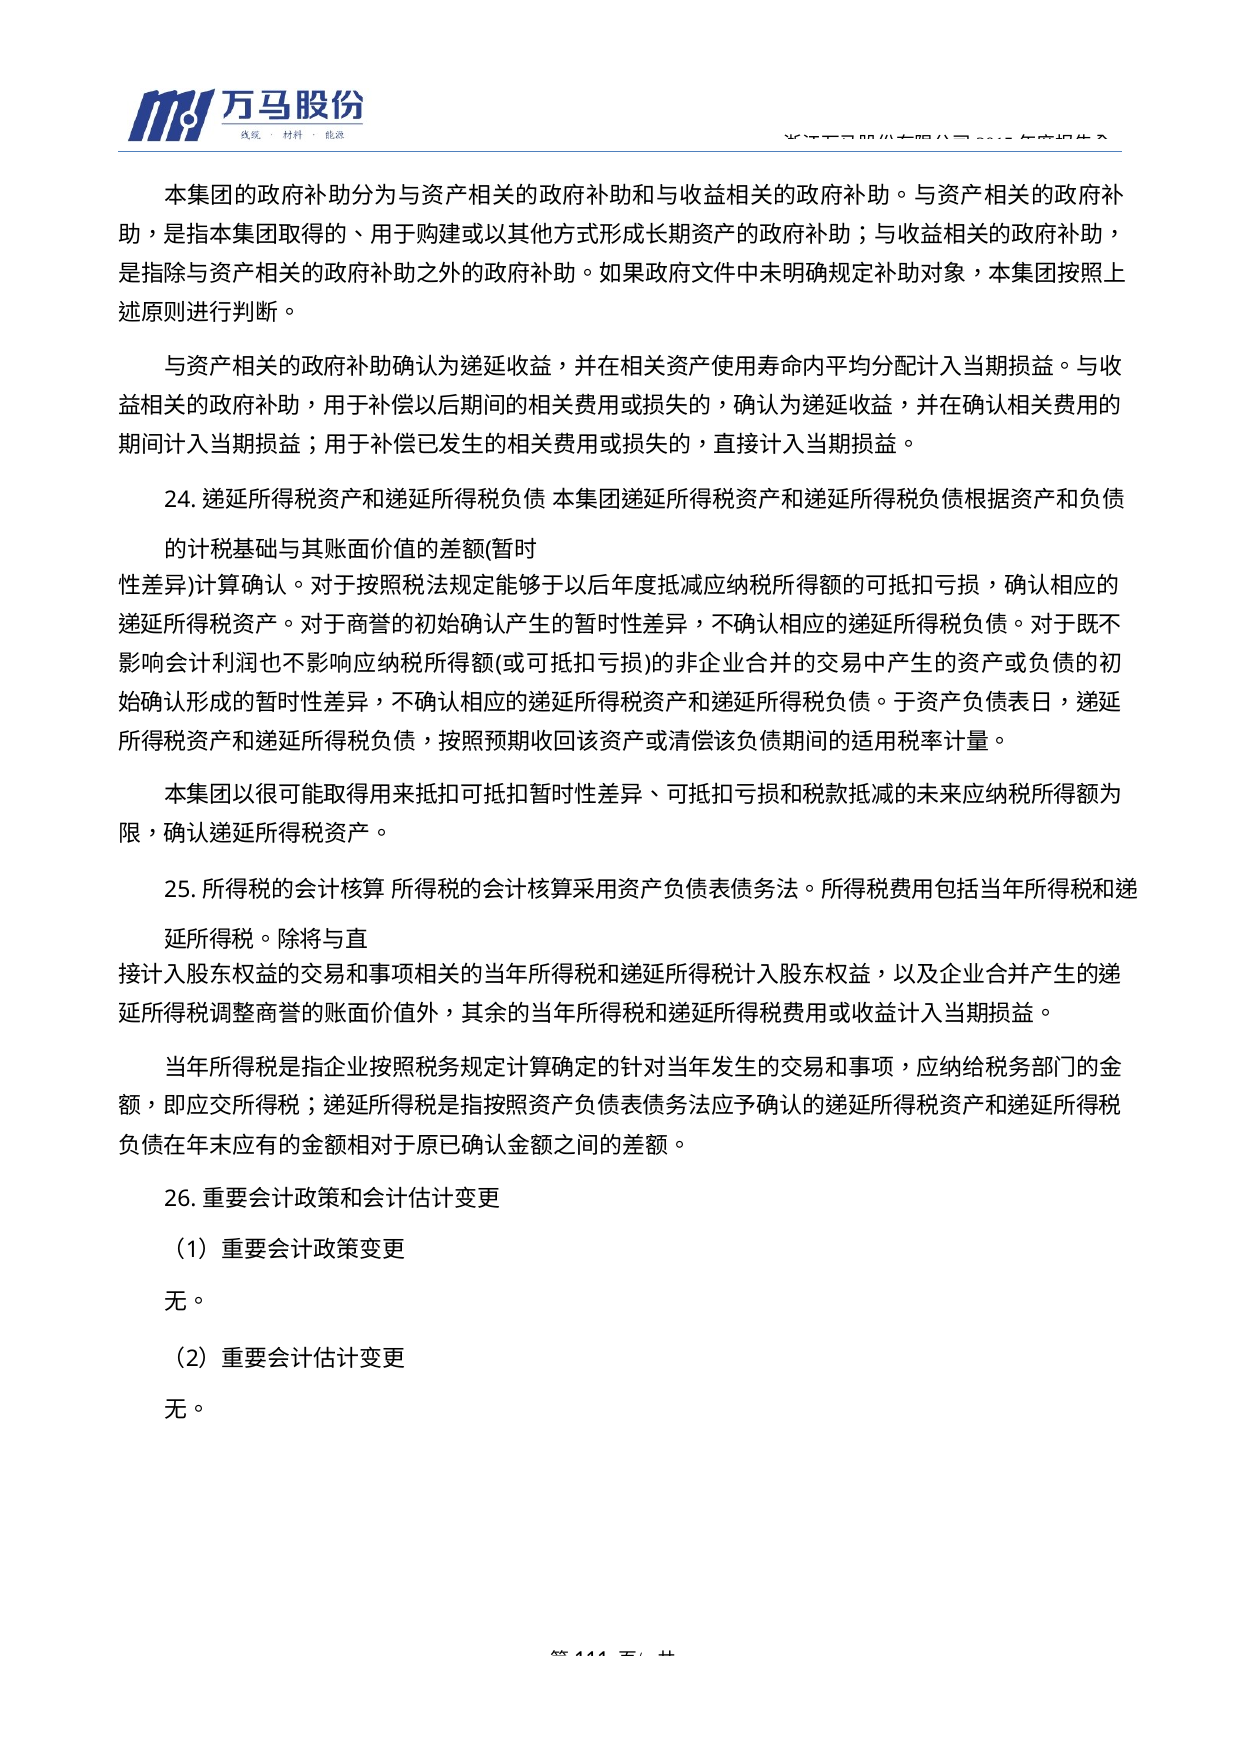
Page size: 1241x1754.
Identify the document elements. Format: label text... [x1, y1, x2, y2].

text 与资产相关的政府补助确认为递延收益，并在相关资产使用寿命内平均分配计入当期损益。与收 益相关的政府补助，用于补偿以后期间的相关费用或损失的，确认为递延收益，并在确认相关费用的 期间计入当期损益；用于补偿已发生的相关费用或损失的，直接计入当期损益。 [118, 349, 1122, 459]
picture [127, 88, 372, 142]
text 24. 递延所得税资产和递延所得税负债 本集团递延所得税资产和递延所得税负债根据资产和负债的计税基础与其账面价值的差额(暂时 [164, 468, 1138, 568]
text 当年所得税是指企业按照税务规定计算确定的针对当年发生的交易和事项，应纳给税务部门的金 额，即应交所得税；递延所得税是指按照资产负债表债务法应予确认的递延所得税资产和递延所得税 负债在年末应有的金额相对于原已确认金额之间的差额。 [118, 1050, 1122, 1160]
text 26. 重要会计政策和会计估计变更 [164, 1182, 1138, 1213]
text 接计入股东权益的交易和事项相关的当年所得税和递延所得税计入股东权益，以及企业合并产生的递 延所得税调整商誉的账面价值外，其余的当年所得税和递延所得税费用或收益计入当期损益。 [118, 958, 1122, 1028]
text 性差异)计算确认。对于按照税法规定能够于以后年度抵减应纳税所得额的可抵扣亏损，确认相应的 递延所得税资产。对于商誉的初始确认产生的暂时性差异，不确认相应的递延所得税负债。对于既不 影响会计利润也不影响应纳税所得额(或可抵扣亏损)的非企业合并的交易中产生的资产或负债的初 始确认形成的暂时性差异，不确认相应的递延所得税资产和递延所得税负债。于资产负债表日，递延 所得税资产和递延所得税负债，按照预期收回该资产或清偿该负债期间的适用税率计量。 [118, 568, 1122, 756]
text （1）重要会计政策变更 无。 [163, 1233, 405, 1316]
text 本集团的政府补助分为与资产相关的政府补助和与收益相关的政府补助。与资产相关的政府补 助，是指本集团取得的、用于购建或以其他方式形成长期资产的政府补助；与收益相关的政府补助， 是指除与资产相关的政府补助之外的政府补助。如果政府文件中未明确规定补助对象，本集团按照上 述原则进行判断。 [118, 179, 1126, 327]
text 本集团以很可能取得用来抵扣可抵扣暂时性差异、可抵扣亏损和税款抵减的未来应纳税所得额为 限，确认递延所得税资产。 [118, 778, 1122, 848]
text （2）重要会计估计变更 无。 [163, 1341, 405, 1424]
text 25. 所得税的会计核算 所得税的会计核算采用资产负债表债务法。所得税费用包括当年所得税和递延所得税。除将与直 [164, 857, 1138, 957]
